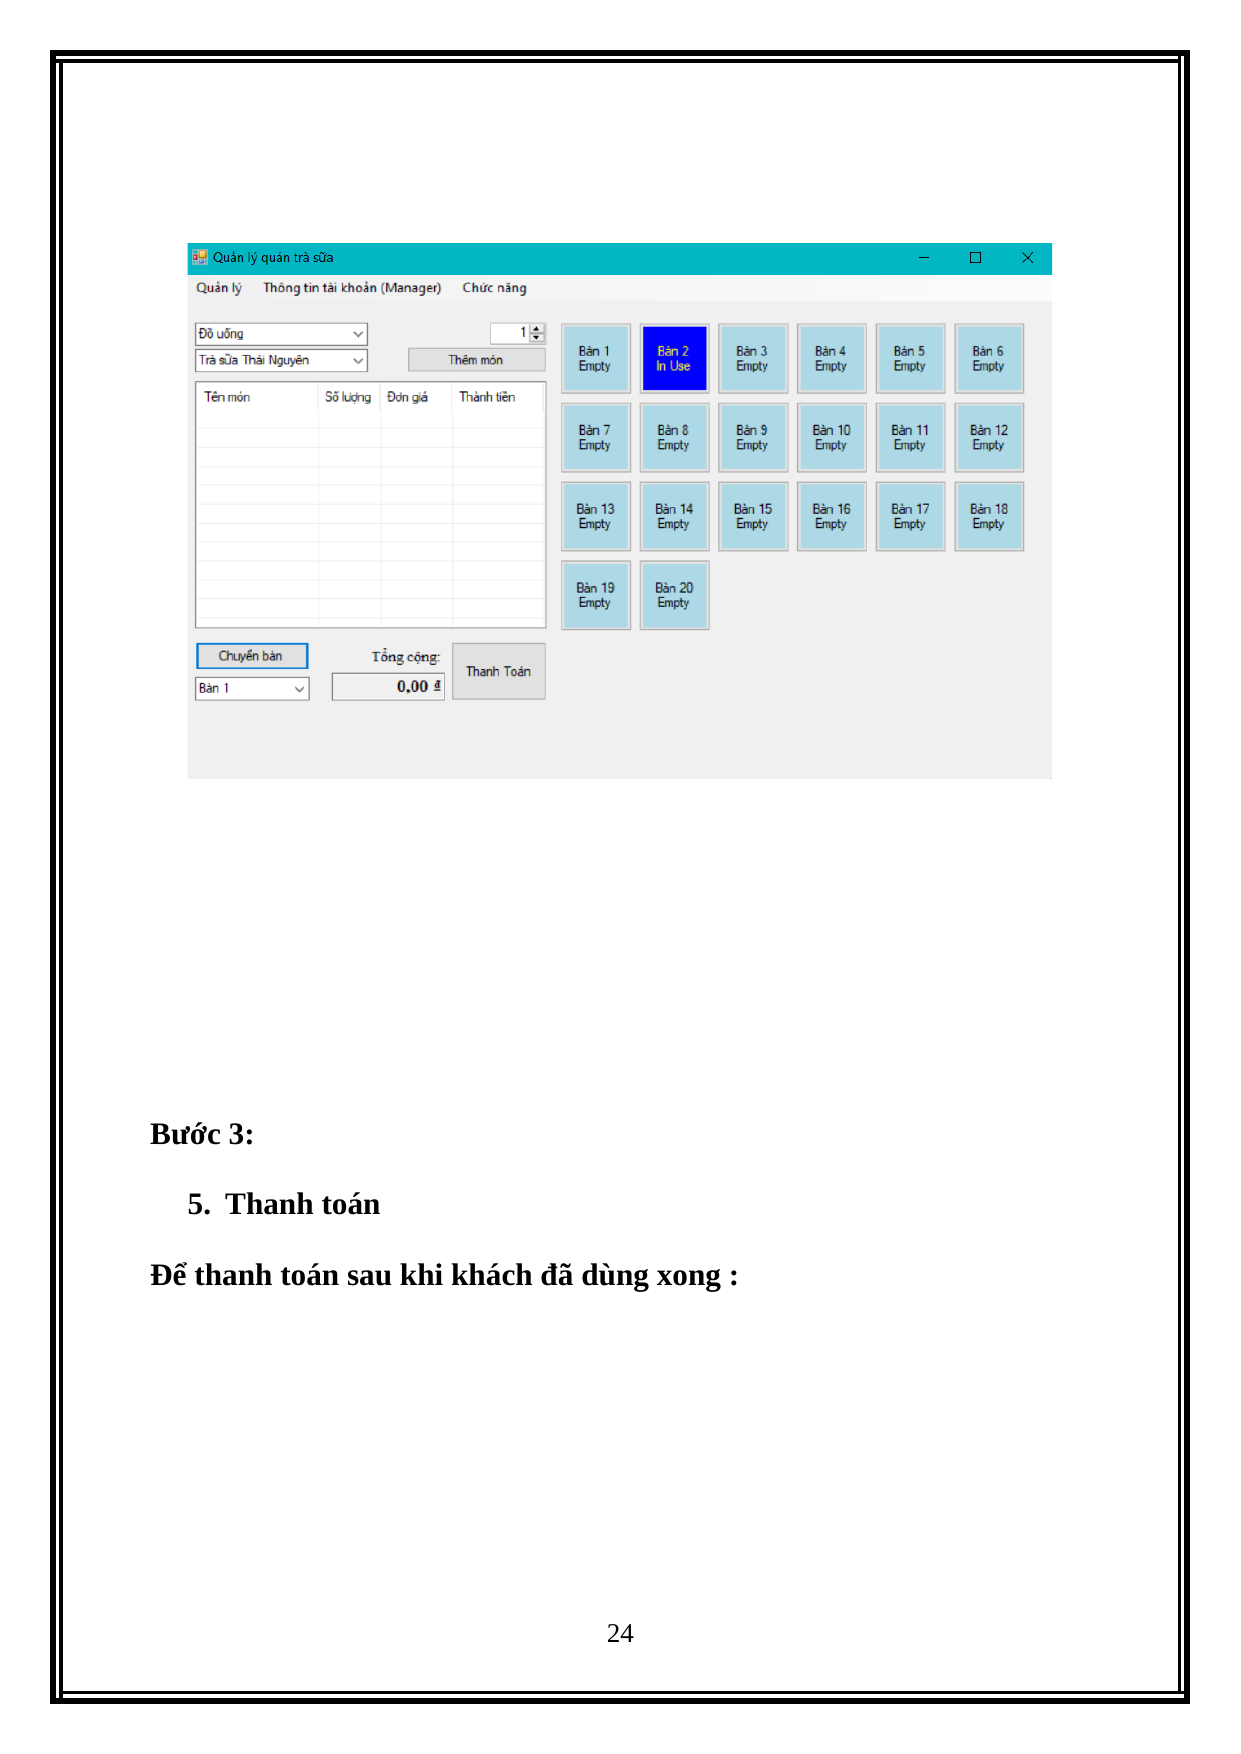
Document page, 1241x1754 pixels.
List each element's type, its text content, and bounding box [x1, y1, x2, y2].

list Thanh toán [187, 1185, 1090, 1221]
picture [186, 243, 1053, 779]
text Bước 2: [150, 150, 1090, 448]
text Bước 3: [150, 1115, 1090, 1151]
text Để thanh toán sau khi khách đã dùng xong : [150, 1256, 1090, 1292]
